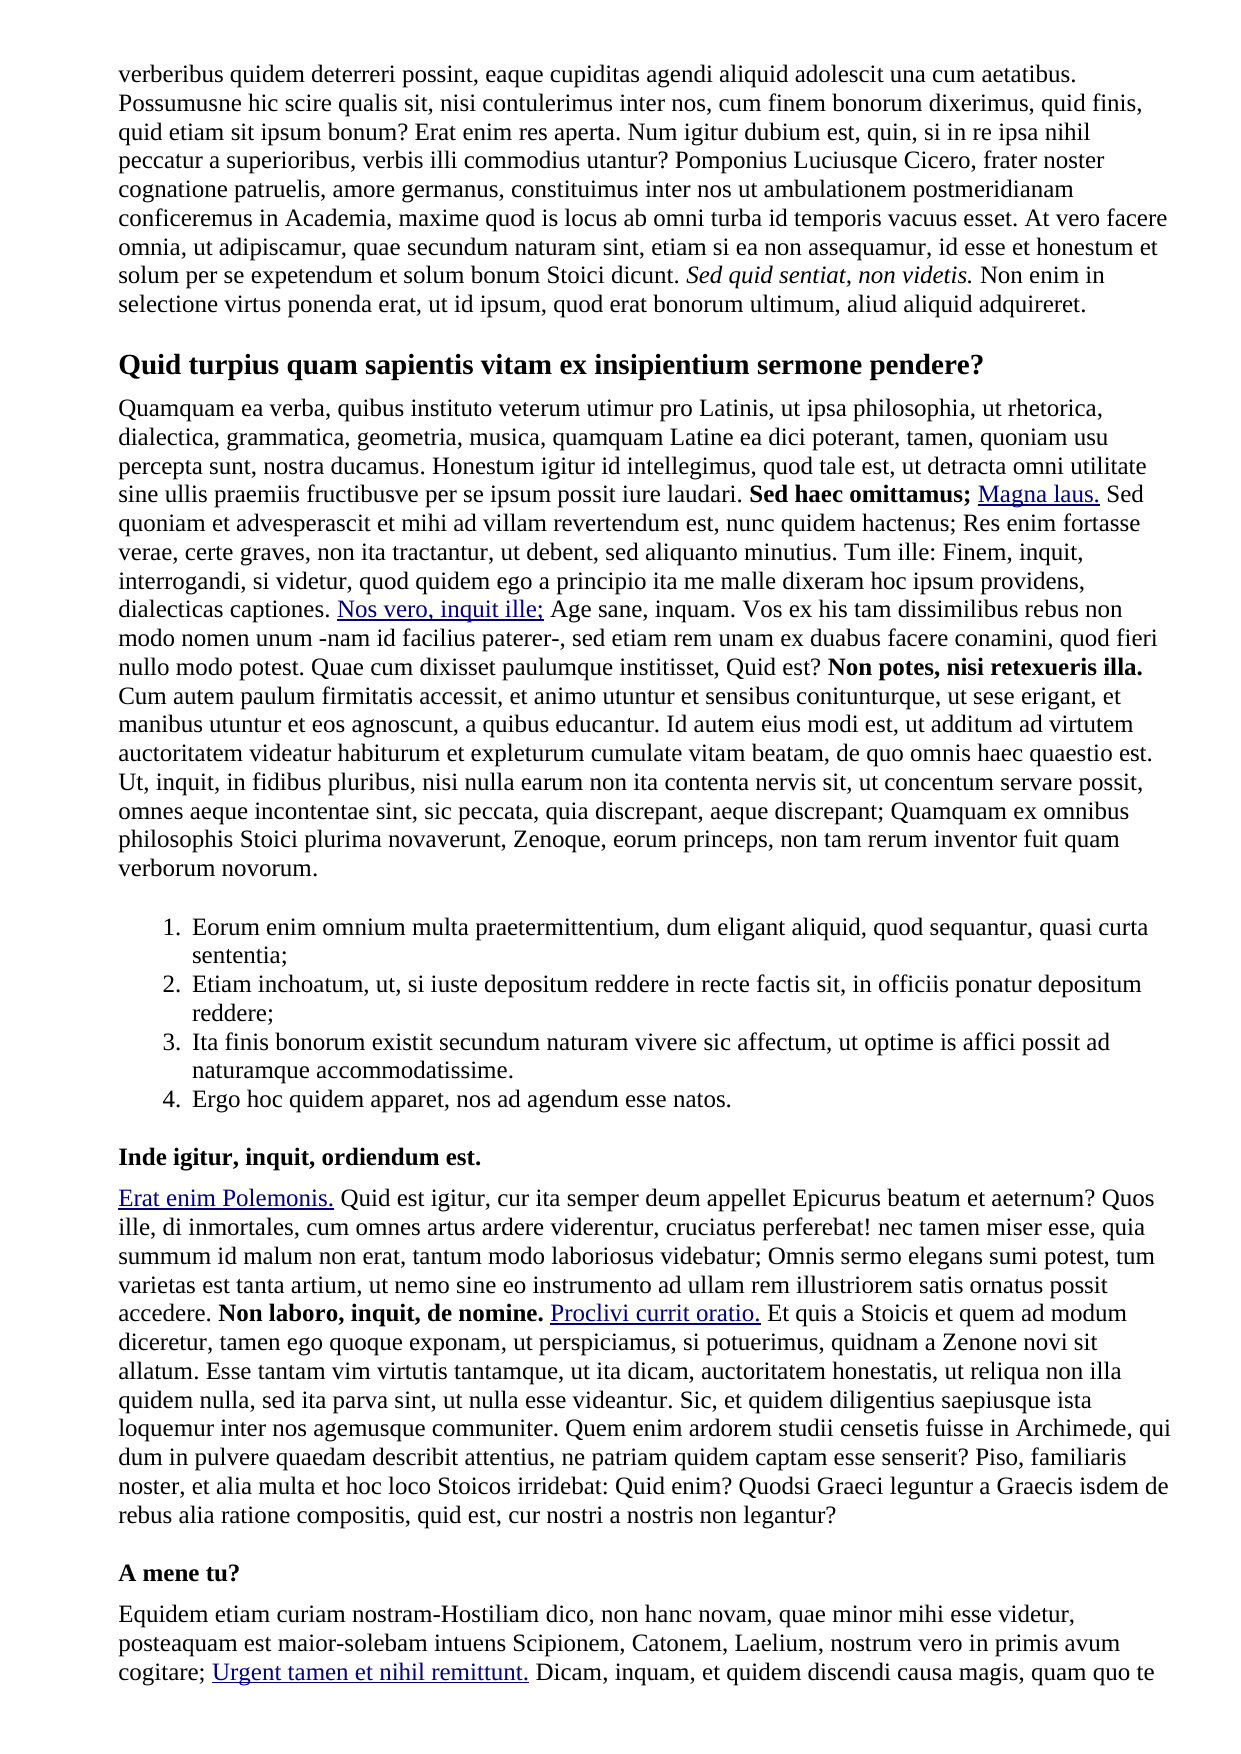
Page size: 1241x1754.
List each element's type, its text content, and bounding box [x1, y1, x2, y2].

text Quamquam ea verba, quibus instituto veterum utimur pro Latinis, ut ipsa philosophia, ut rhetorica, dialectica, grammatica, geometria, musica, quamquam Latine ea dici poterant, tamen, quoniam usu percepta sunt, nostra ducamus. Honestum igitur id intellegimus, quod tale est, ut detracta omni utilitate sine ullis praemiis fructibusve per se ipsum possit iure laudari. Sed haec omittamus; Magna laus. Sed quoniam et advesperascit et mihi ad villam revertendum est, nunc quidem hactenus; Res enim fortasse verae, certe graves, non ita tractantur, ut debent, sed aliquanto minutius. Tum ille: Finem, inquit, interrogandi, si videtur, quod quidem ego a principio ita me malle dixeram hoc ipsum providens, dialecticas captiones. Nos vero, inquit ille; Age sane, inquam. Vos ex his tam dissimilibus rebus non modo nomen unum -nam id facilius paterer-, sed etiam rem unam ex duabus facere conamini, quod fieri nullo modo potest. Quae cum dixisset paulumque institisset, Quid est? Non potes, nisi retexueris illa. Cum autem paulum firmitatis accessit, et animo utuntur et sensibus conitunturque, ut sese erigant, et manibus utuntur et eos agnoscunt, a quibus educantur. Id autem eius modi est, ut additum ad virtutem auctoritatem videatur habiturum et expleturum cumulate vitam beatam, de quo omnis haec quaestio est. Ut, inquit, in fidibus pluribus, nisi nulla earum non ita contenta nervis sit, ut concentum servare possit, omnes aeque incontentae sint, sic peccata, quia discrepant, aeque discrepant; Quamquam ex omnibus philosophis Stoici plurima novaverunt, Zenoque, eorum princeps, non tam rerum inventor fuit quam verborum novorum. [118, 393, 1181, 882]
text A mene tu? [118, 1558, 1181, 1587]
list Eorum enim omnium multa praetermittentium, dum eligant aliquid, quod sequantur, quasi curta sententia; [162, 912, 1181, 969]
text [118, 1599, 1181, 1686]
list Ergo hoc quidem apparet, nos ad agendum esse natos. [162, 1084, 1181, 1113]
text Erat enim Polemonis. Quid est igitur, cur ita semper deum appellet Epicurus beatum et aeternum? Quos ille, di inmortales, cum omnes artus ardere viderentur, cruciatus perferebat! nec tamen miser esse, quia summum id malum non erat, tantum modo laboriosus videbatur; Omnis sermo elegans sumi potest, tum varietas est tanta artium, ut nemo sine eo instrumento ad ullam rem illustriorem satis ornatus possit accedere. Non laboro, inquit, de nomine. Proclivi currit oratio. Et quis a Stoicis et quem ad modum diceretur, tamen ego quoque exponam, ut perspiciamus, si potuerimus, quidnam a Zenone novi sit allatum. Esse tantam vim virtutis tantamque, ut ita dicam, auctoritatem honestatis, ut reliqua non illa quidem nulla, sed ita parva sint, ut nulla esse videantur. Sic, et quidem diligentius saepiusque ista loquemur inter nos agemusque communiter. Quem enim ardorem studii censetis fuisse in Archimede, qui dum in pulvere quaedam describit attentius, ne patriam quidem captam esse senserit? Piso, familiaris noster, et alia multa et hoc loco Stoicos irridebat: Quid enim? Quodsi Graeci leguntur a Graecis isdem de rebus alia ratione compositis, quid est, cur nostri a nostris non legantur? [118, 1183, 1181, 1528]
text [118, 59, 1181, 318]
list Etiam inchoatum, ut, si iuste depositum reddere in recte factis sit, in officiis ponatur depositum reddere; [162, 969, 1181, 1027]
text Inde igitur, inquit, ordiendum est. [118, 1142, 1181, 1171]
text Quid turpius quam sapientis vitam ex insipientium sermone pendere? [118, 347, 1181, 381]
list Ita finis bonorum existit secundum naturam vivere sic affectum, ut optime is affici possit ad naturamque accommodatissime. [162, 1027, 1181, 1084]
